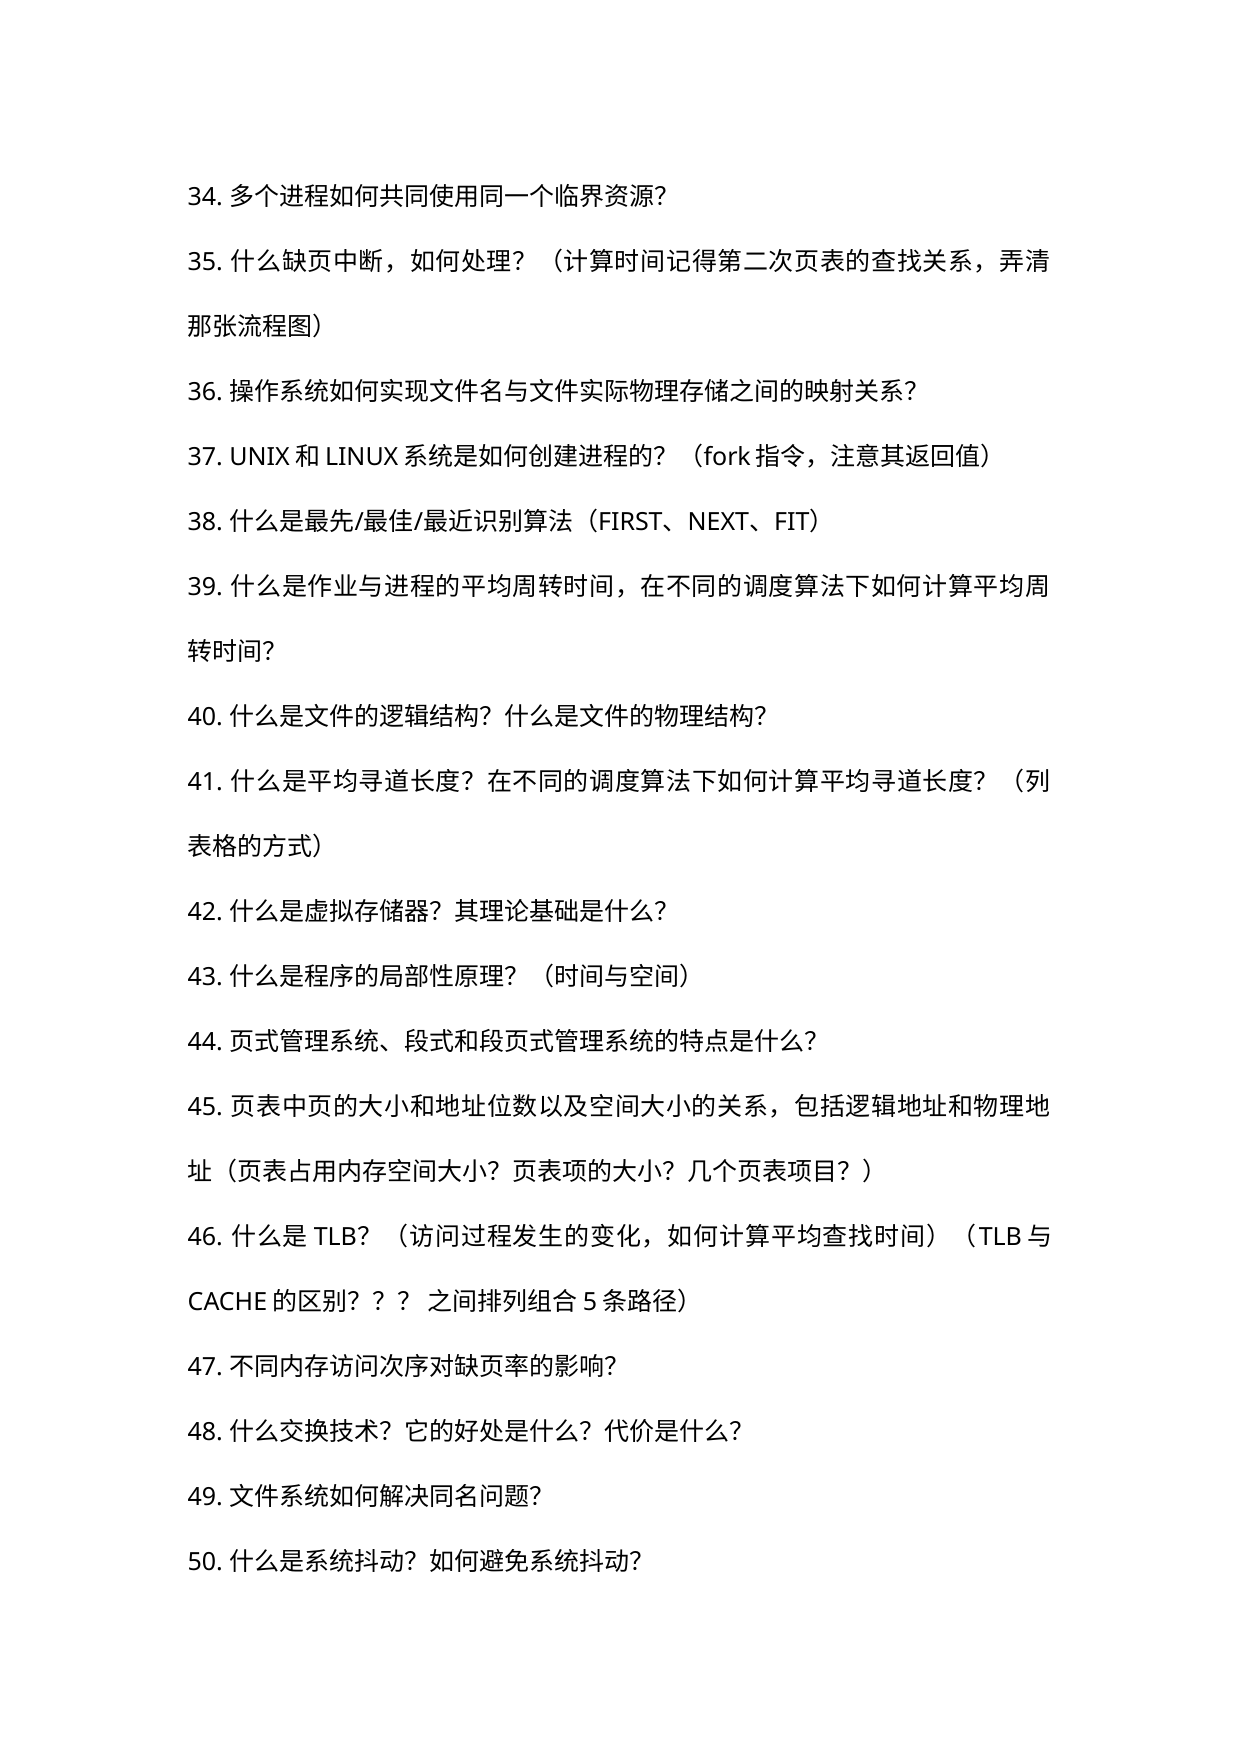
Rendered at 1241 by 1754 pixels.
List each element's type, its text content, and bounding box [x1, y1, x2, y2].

text 49. 文件系统如何解决同名问题？ [187, 1462, 1053, 1527]
text 42. 什么是虚拟存储器？其理论基础是什么？ [187, 877, 1053, 942]
text 35. 什么缺页中断，如何处理？（计算时间记得第二次页表的查找关系，弄清那张流程图） [187, 227, 1053, 357]
text 45. 页表中页的大小和地址位数以及空间大小的关系，包括逻辑地址和物理地址（页表占用内存空间大小？页表项的大小？几个页表项目？） [187, 1072, 1053, 1202]
text 38. 什么是最先/最佳/最近识别算法（FIRST、NEXT、FIT） [187, 487, 1053, 552]
text 41. 什么是平均寻道长度？在不同的调度算法下如何计算平均寻道长度？（列表格的方式） [187, 747, 1053, 877]
text 36. 操作系统如何实现文件名与文件实际物理存储之间的映射关系？ [187, 357, 1053, 422]
text 50. 什么是系统抖动？如何避免系统抖动？ [187, 1527, 1053, 1592]
text 48. 什么交换技术？它的好处是什么？代价是什么？ [187, 1397, 1053, 1462]
text 40. 什么是文件的逻辑结构？什么是文件的物理结构？ [187, 682, 1053, 747]
text 39. 什么是作业与进程的平均周转时间，在不同的调度算法下如何计算平均周转时间？ [187, 552, 1053, 682]
text 34. 多个进程如何共同使用同一个临界资源？ [187, 162, 1053, 227]
text 37. UNIX和LINUX系统是如何创建进程的？（fork指令，注意其返回值） [187, 422, 1053, 487]
text 46. 什么是TLB？（访问过程发生的变化，如何计算平均查找时间）（TLB与CACHE的区别？？？ 之间排列组合5条路径） [187, 1202, 1053, 1332]
text 47. 不同内存访问次序对缺页率的影响？ [187, 1332, 1053, 1397]
text 43. 什么是程序的局部性原理？（时间与空间） [187, 942, 1053, 1007]
text 44. 页式管理系统、段式和段页式管理系统的特点是什么？ [187, 1007, 1053, 1072]
